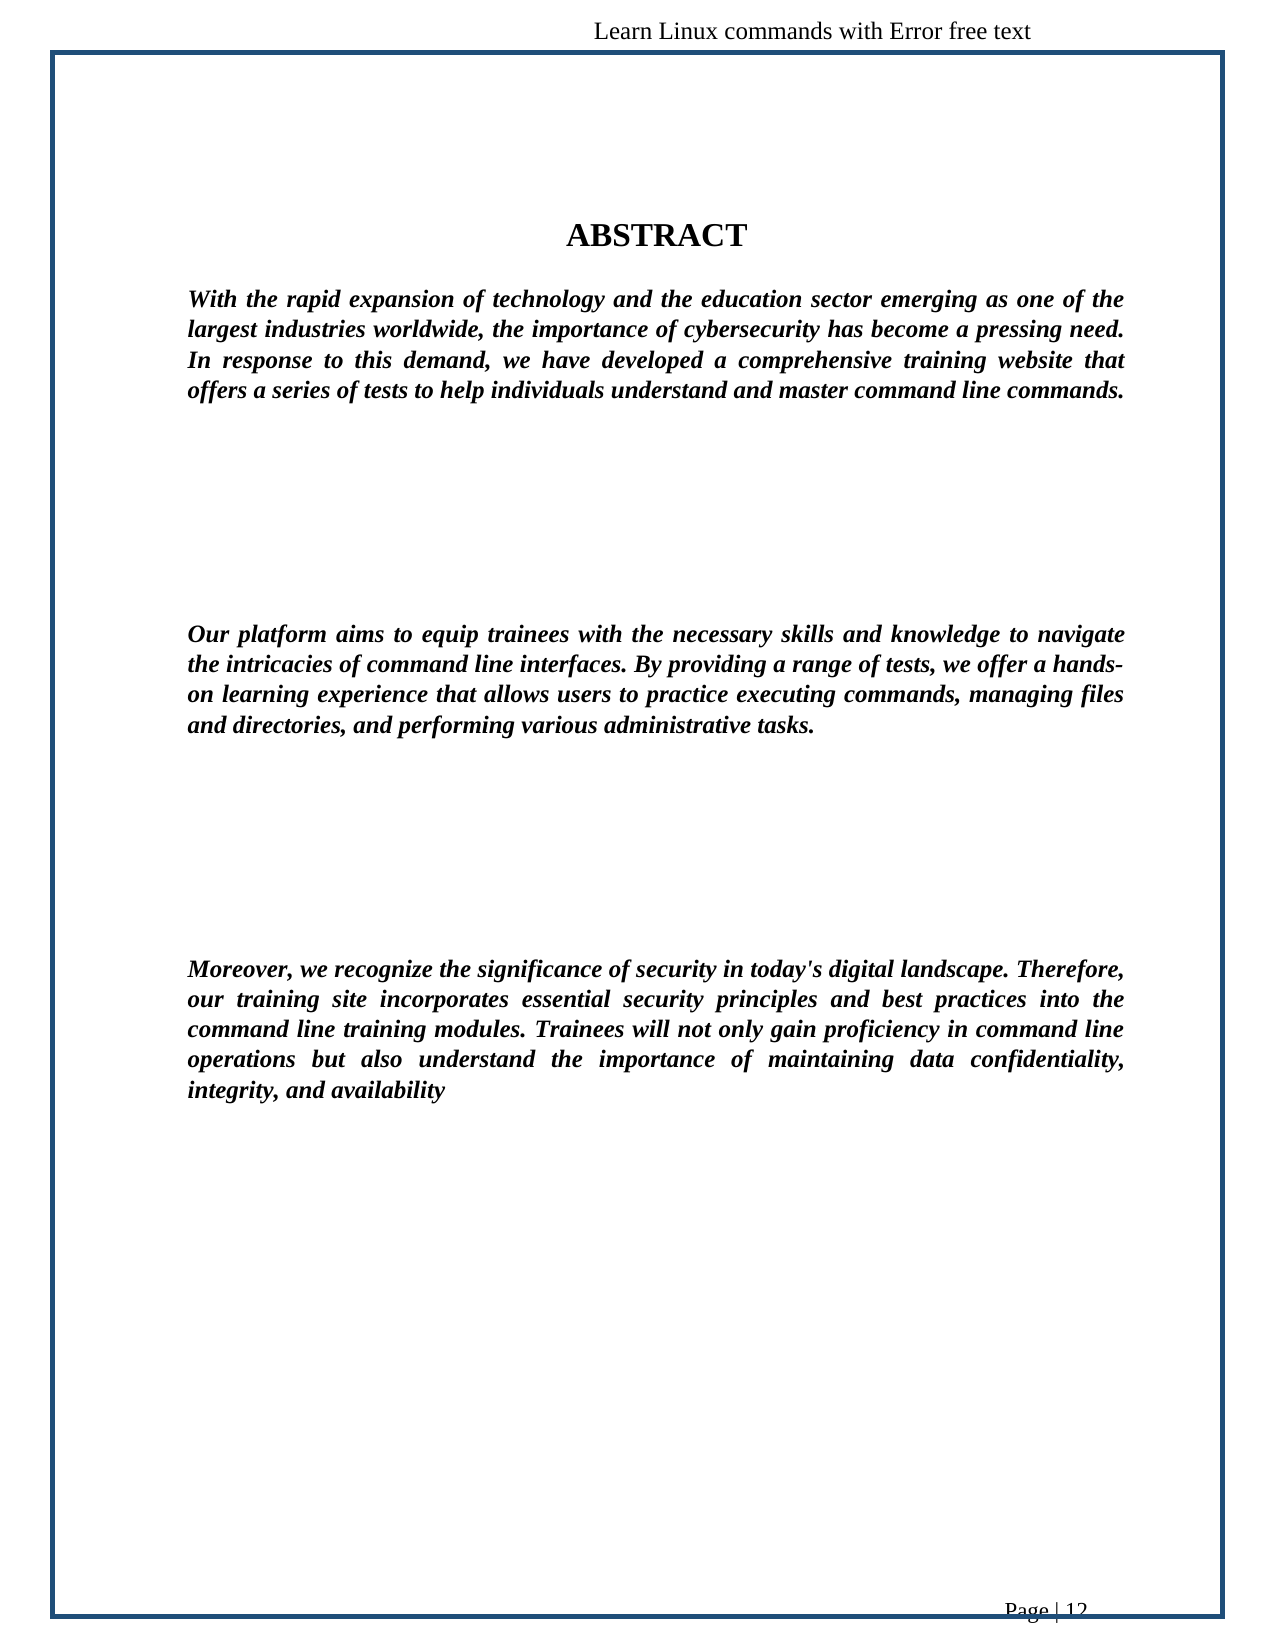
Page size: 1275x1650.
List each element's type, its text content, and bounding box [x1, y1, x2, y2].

subtitle ABSTRACT [246, 215, 1067, 253]
subtitle Our platform aims to equip trainees with the necessary skills and knowledge to navigate the intricacies of command line interfaces. By providing a range of tests, we offer a hands-on learning experience that allows users to practice executing commands, managing files and directories, and performing various administrative tasks. [187, 619, 1126, 738]
subtitle With the rapid expansion of technology and the education sector emerging as one of the largest industries worldwide, the importance of cybersecurity has become a pressing need. In response to this demand, we have developed a comprehensive training website that offers a series of tests to help individuals understand and master command line commands. [187, 284, 1126, 403]
subtitle Moreover, we recognize the significance of security in today's digital landscape. Therefore, our training site incorporates essential security principles and best practices into the command line training modules. Trainees will not only gain proficiency in command line operations but also understand the importance of maintaining data confidentiality, integrity, and availability [187, 954, 1126, 1103]
